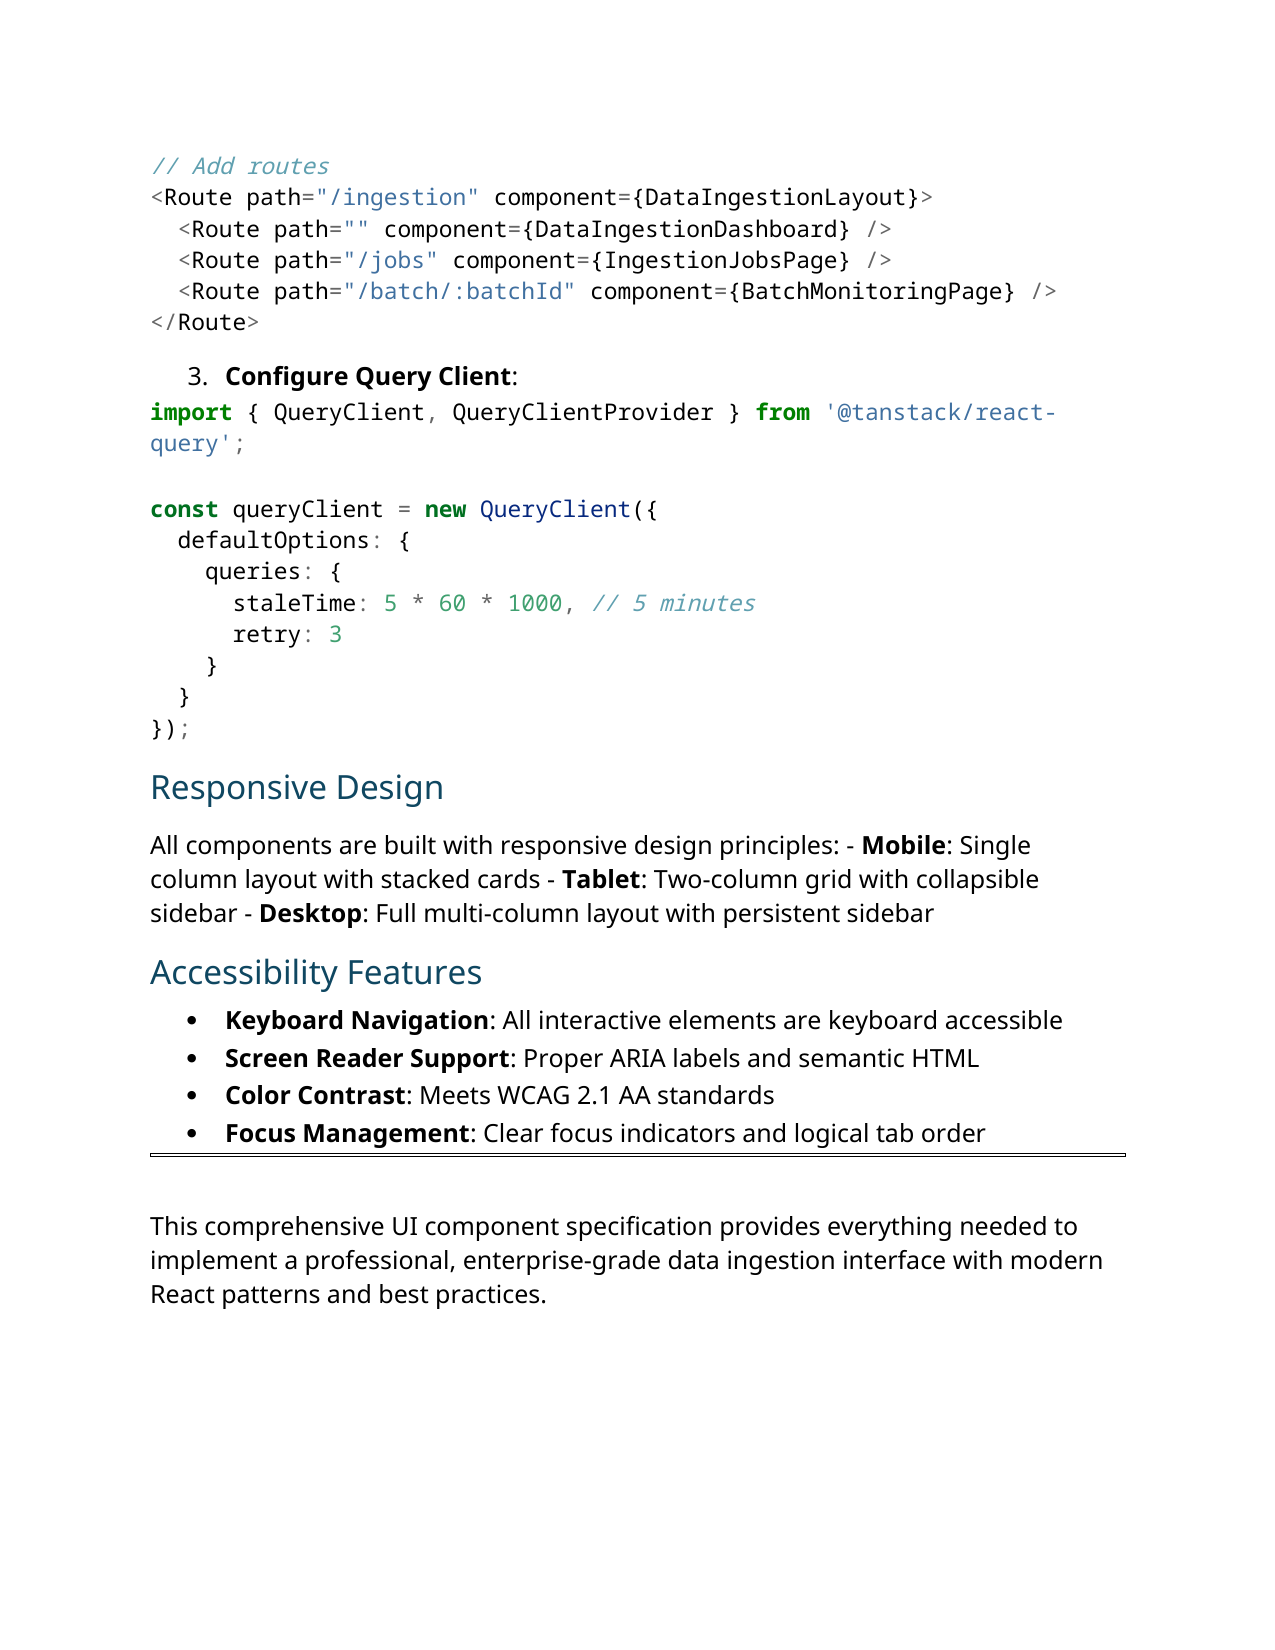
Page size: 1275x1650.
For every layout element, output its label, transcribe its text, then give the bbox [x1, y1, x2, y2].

list Configure Query Client: [187, 358, 1125, 392]
text All components are built with responsive design principles: - Mobile: Single column layout with stacked cards - Tablet: Two-column grid with collapsible sidebar - Desktop: Full multi-column layout with persistent sidebar [150, 828, 1125, 930]
list Color Contrast: Meets WCAG 2.1 AA standards [187, 1078, 1125, 1112]
subtitle Responsive Design [150, 763, 1125, 809]
text import { QueryClient, QueryClientProvider } from '@tanstack/react-query'; const queryClient = new QueryClient({ defaultOptions: { queries: { staleTime: 5 * 60 * 1000, // 5 minutes retry: 3 } } }); [150, 396, 1125, 743]
list Focus Management: Clear focus indicators and logical tab order [187, 1116, 1125, 1150]
subtitle Accessibility Features [150, 949, 1125, 994]
list Screen Reader Support: Proper ARIA labels and semantic HTML [187, 1040, 1125, 1074]
list Keyboard Navigation: All interactive elements are keyboard accessible [187, 1002, 1125, 1036]
text This comprehensive UI component specification provides everything needed to implement a professional, enterprise-grade data ingestion interface with modern React patterns and best practices. [150, 1208, 1125, 1311]
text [150, 150, 1125, 337]
